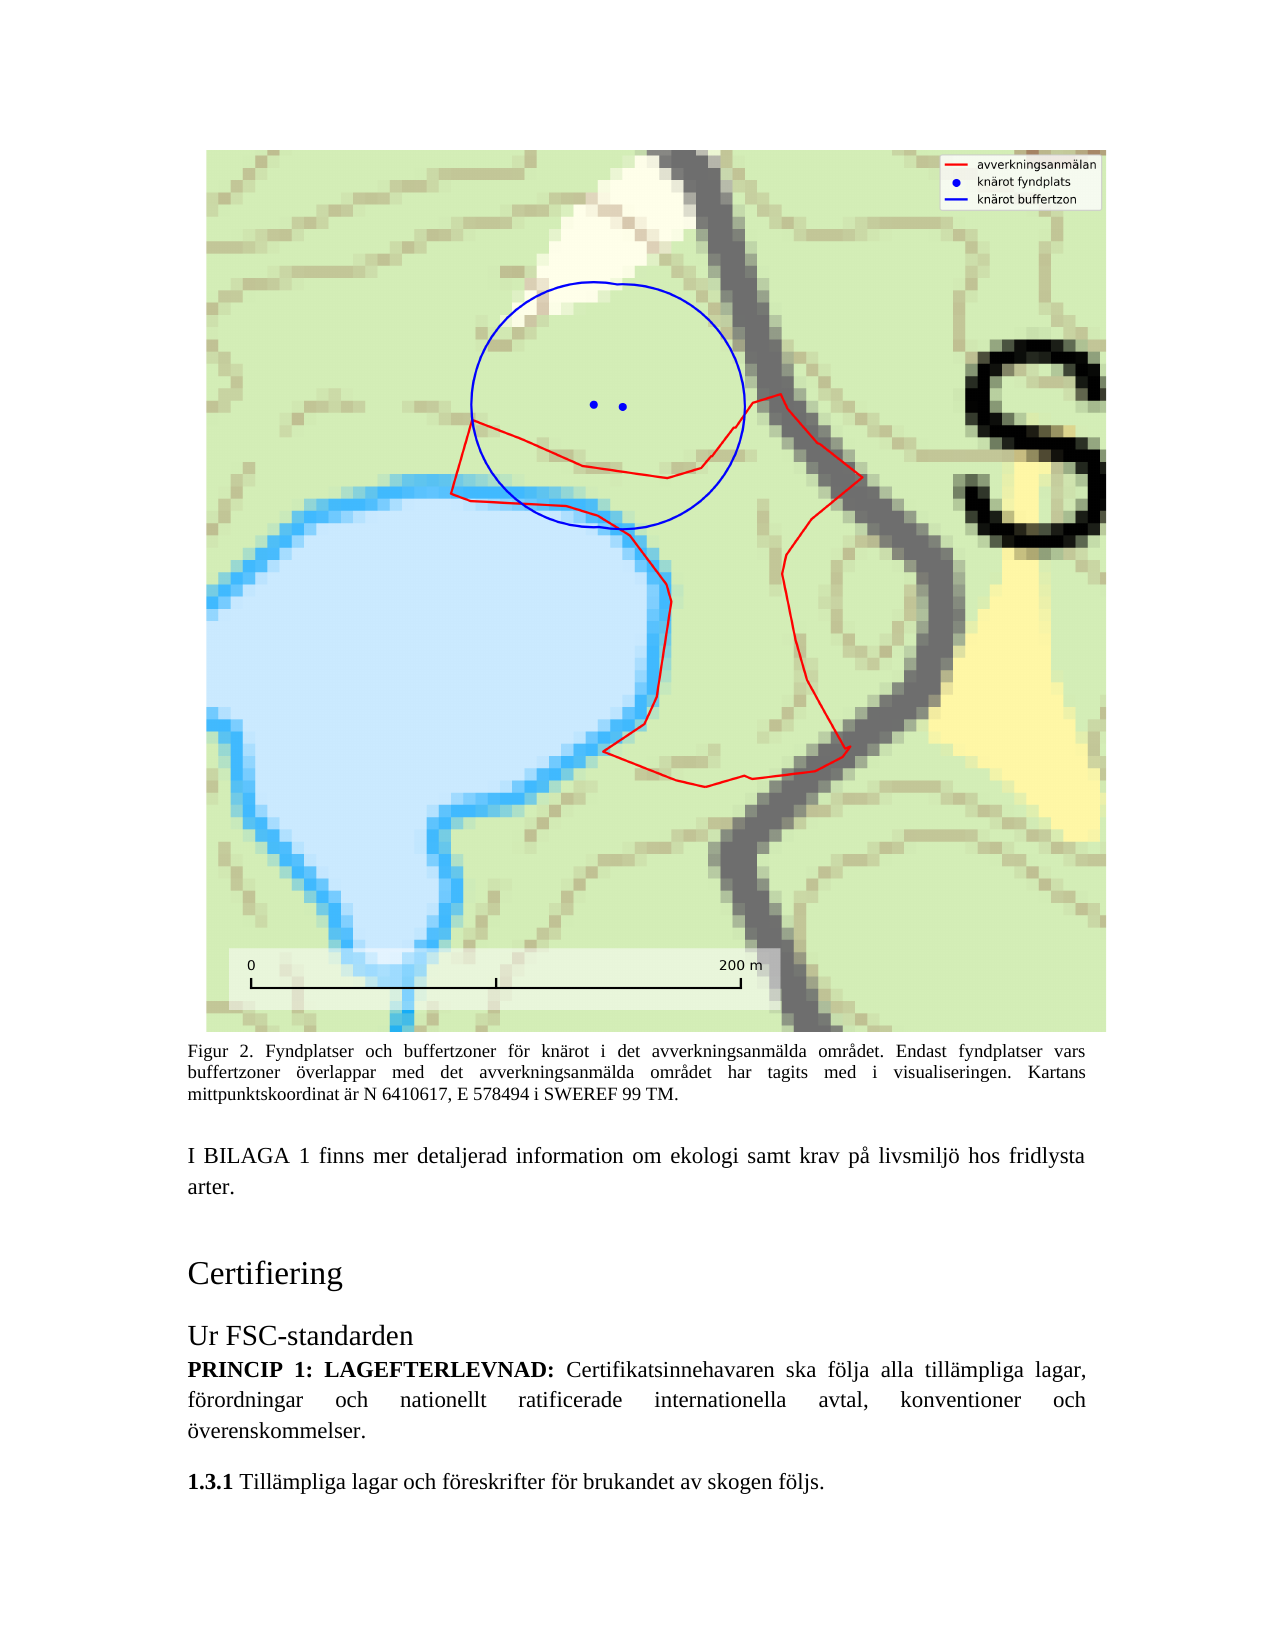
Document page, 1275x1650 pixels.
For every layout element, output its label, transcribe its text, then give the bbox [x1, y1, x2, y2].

text 1.3.1 Tillämpliga lagar och föreskrifter för brukandet av skogen följs. [187, 1468, 1087, 1494]
text I BILAGA 1 finns mer detaljerad information om ekologi samt krav på livsmiljö hos fridlysta arter. [187, 1142, 1087, 1199]
subtitle Certifiering [187, 1253, 1087, 1291]
picture [206, 150, 1107, 1032]
text Figur 2. Fyndplatser och buffertzoner för knärot i det avverkningsanmälda området. Endast fyndplatser vars buffertzoner överlappar med det avverkningsanmälda området har tagits med i visualiseringen. Kartans mittpunktskoordinat är N 6410617, E 578494 i SWEREF 99 TM. [187, 1039, 1087, 1104]
subtitle Ur FSC-standarden [187, 1318, 1087, 1351]
text PRINCIP 1: LAGEFTERLEVNAD: Certifikatsinnehavaren ska följa alla tillämpliga lagar, förordningar och nationellt ratificerade internationella avtal, konventioner och överenskommelser. [187, 1356, 1087, 1443]
